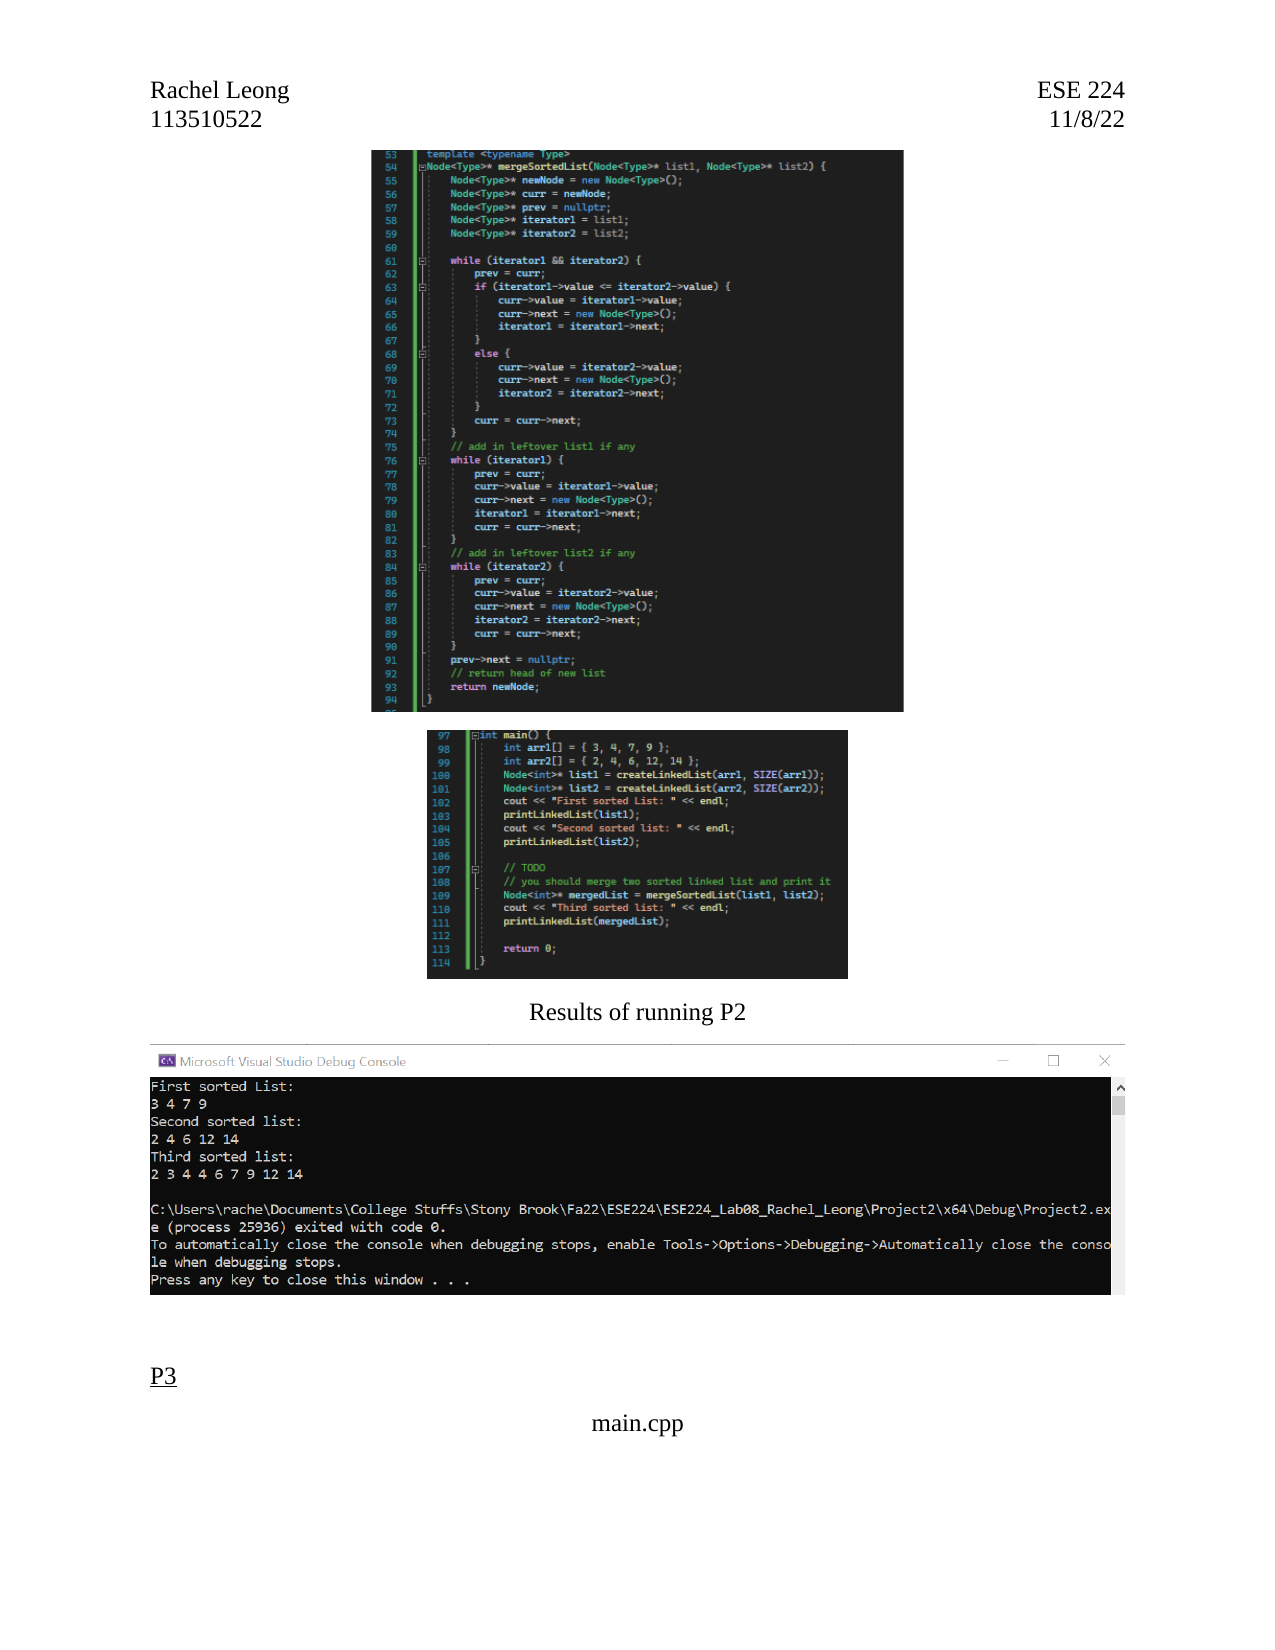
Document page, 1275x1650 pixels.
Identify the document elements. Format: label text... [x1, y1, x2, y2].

text P3 [150, 1361, 1125, 1389]
picture [427, 730, 848, 979]
picture [150, 1044, 1125, 1295]
text Results of running P2 [150, 997, 1125, 1026]
text main.cpp [150, 1408, 1125, 1437]
picture [371, 150, 904, 712]
